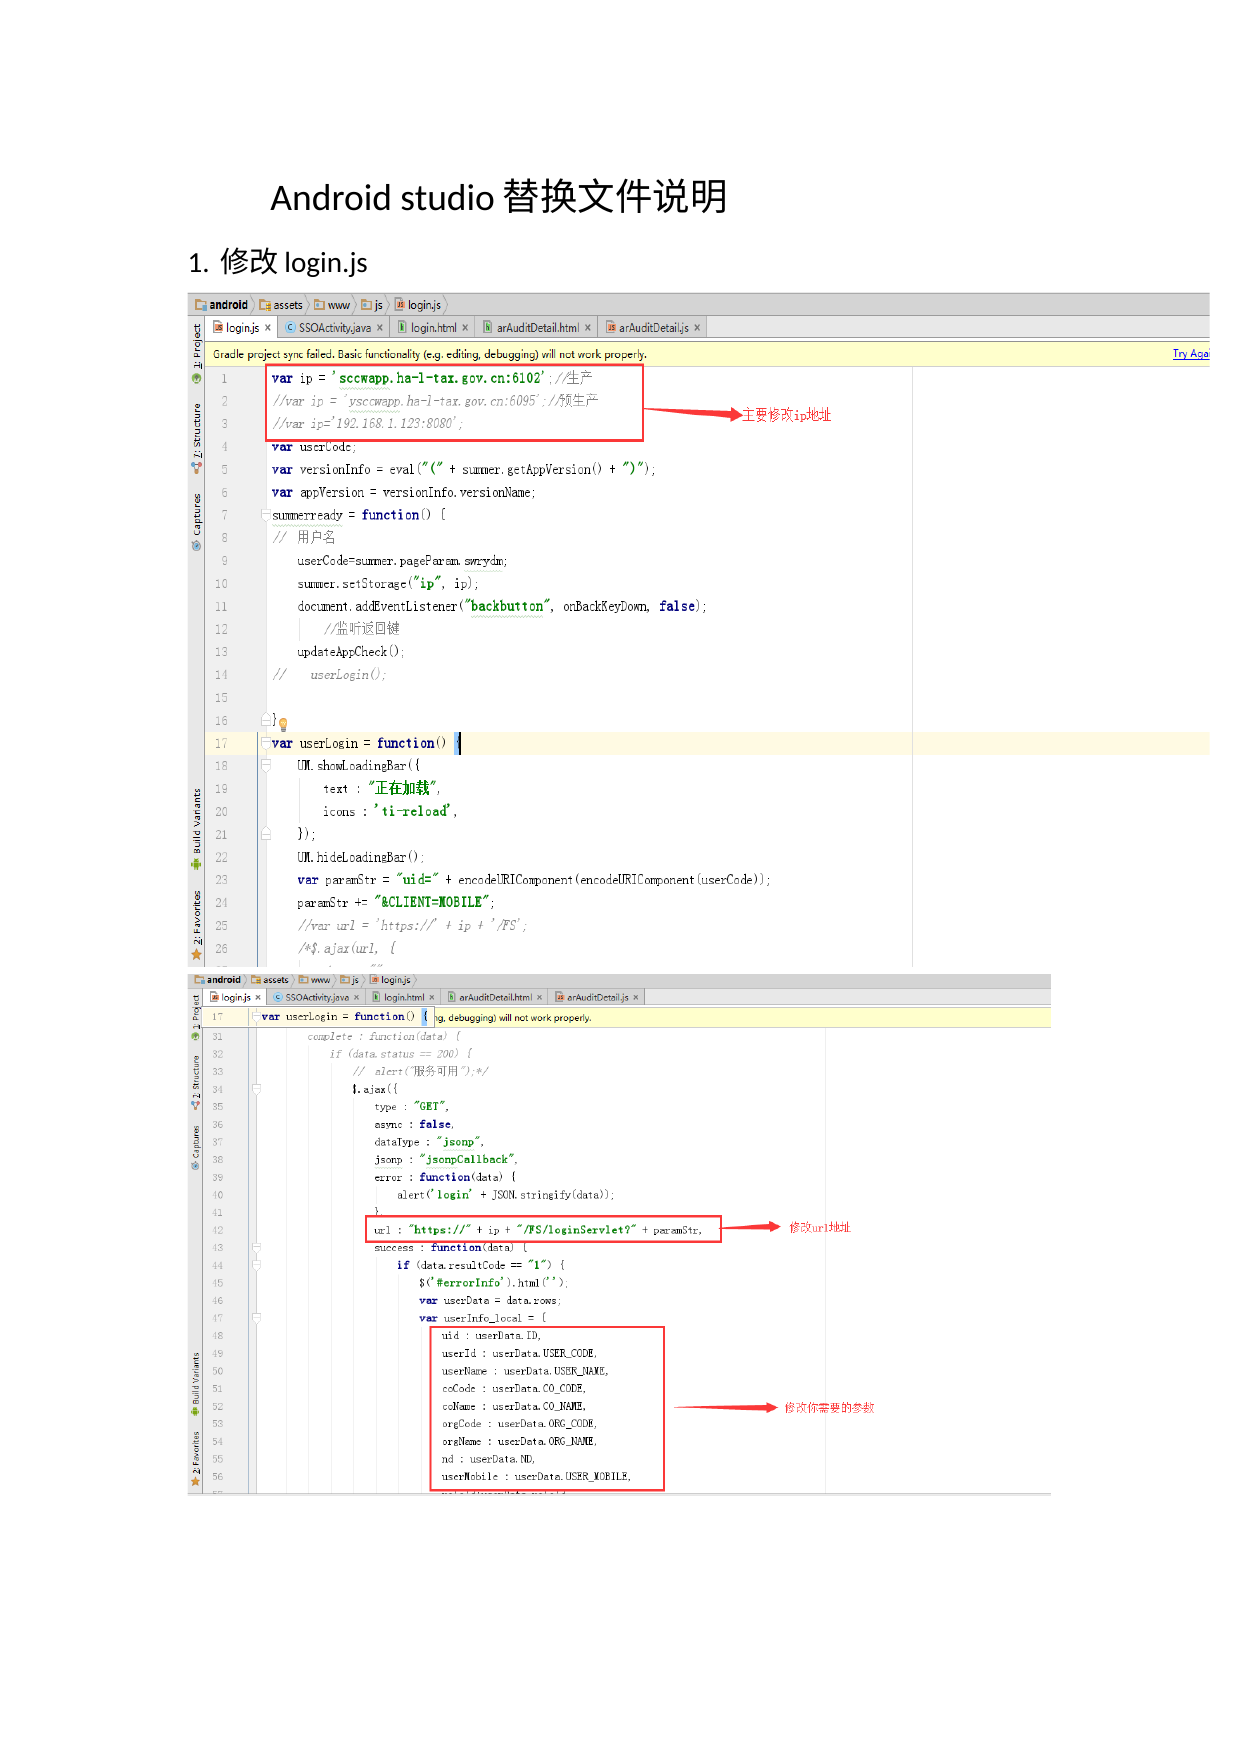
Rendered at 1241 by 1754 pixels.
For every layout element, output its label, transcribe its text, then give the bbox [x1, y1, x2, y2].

list 修改login.js [187, 227, 1053, 292]
picture [187, 974, 1051, 1496]
text Android studio替换文件说明 [187, 162, 1053, 227]
picture [187, 292, 1210, 967]
